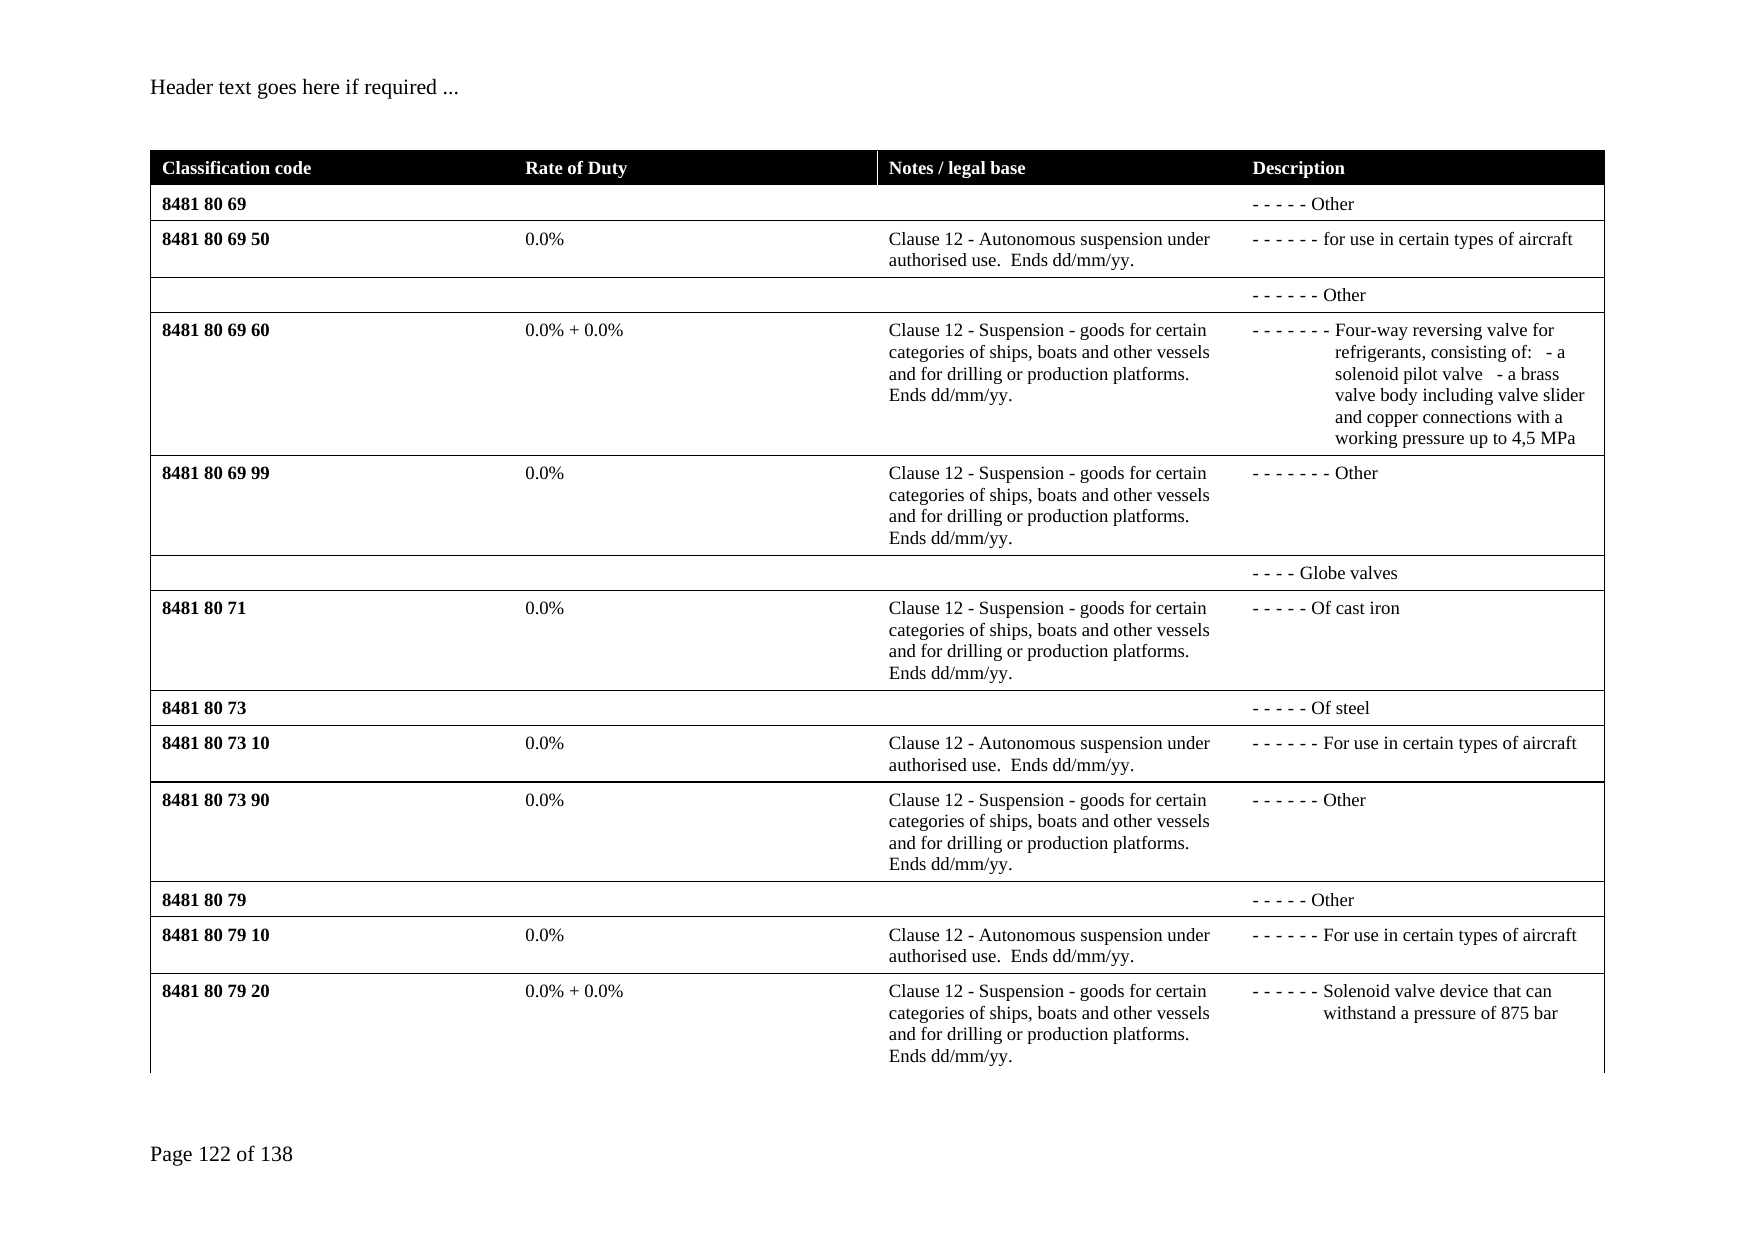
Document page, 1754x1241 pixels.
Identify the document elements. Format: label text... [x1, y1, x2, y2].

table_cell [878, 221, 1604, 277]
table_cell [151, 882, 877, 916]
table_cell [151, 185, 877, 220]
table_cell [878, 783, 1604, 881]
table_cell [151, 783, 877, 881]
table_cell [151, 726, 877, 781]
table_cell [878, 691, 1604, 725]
table_header Classification code [151, 151, 514, 185]
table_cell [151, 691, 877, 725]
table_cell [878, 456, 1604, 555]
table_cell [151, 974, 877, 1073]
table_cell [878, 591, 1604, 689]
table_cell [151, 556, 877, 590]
table_header Description [1241, 151, 1604, 185]
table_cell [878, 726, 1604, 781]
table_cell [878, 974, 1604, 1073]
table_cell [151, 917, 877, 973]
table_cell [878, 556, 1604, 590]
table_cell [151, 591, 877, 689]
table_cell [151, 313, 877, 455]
table_header Rate of Duty [514, 151, 877, 185]
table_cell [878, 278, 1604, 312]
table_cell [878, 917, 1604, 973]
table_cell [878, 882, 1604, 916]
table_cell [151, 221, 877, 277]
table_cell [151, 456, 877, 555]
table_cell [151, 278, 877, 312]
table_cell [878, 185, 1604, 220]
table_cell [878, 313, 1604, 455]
table_header Notes / legal base [878, 151, 1241, 185]
